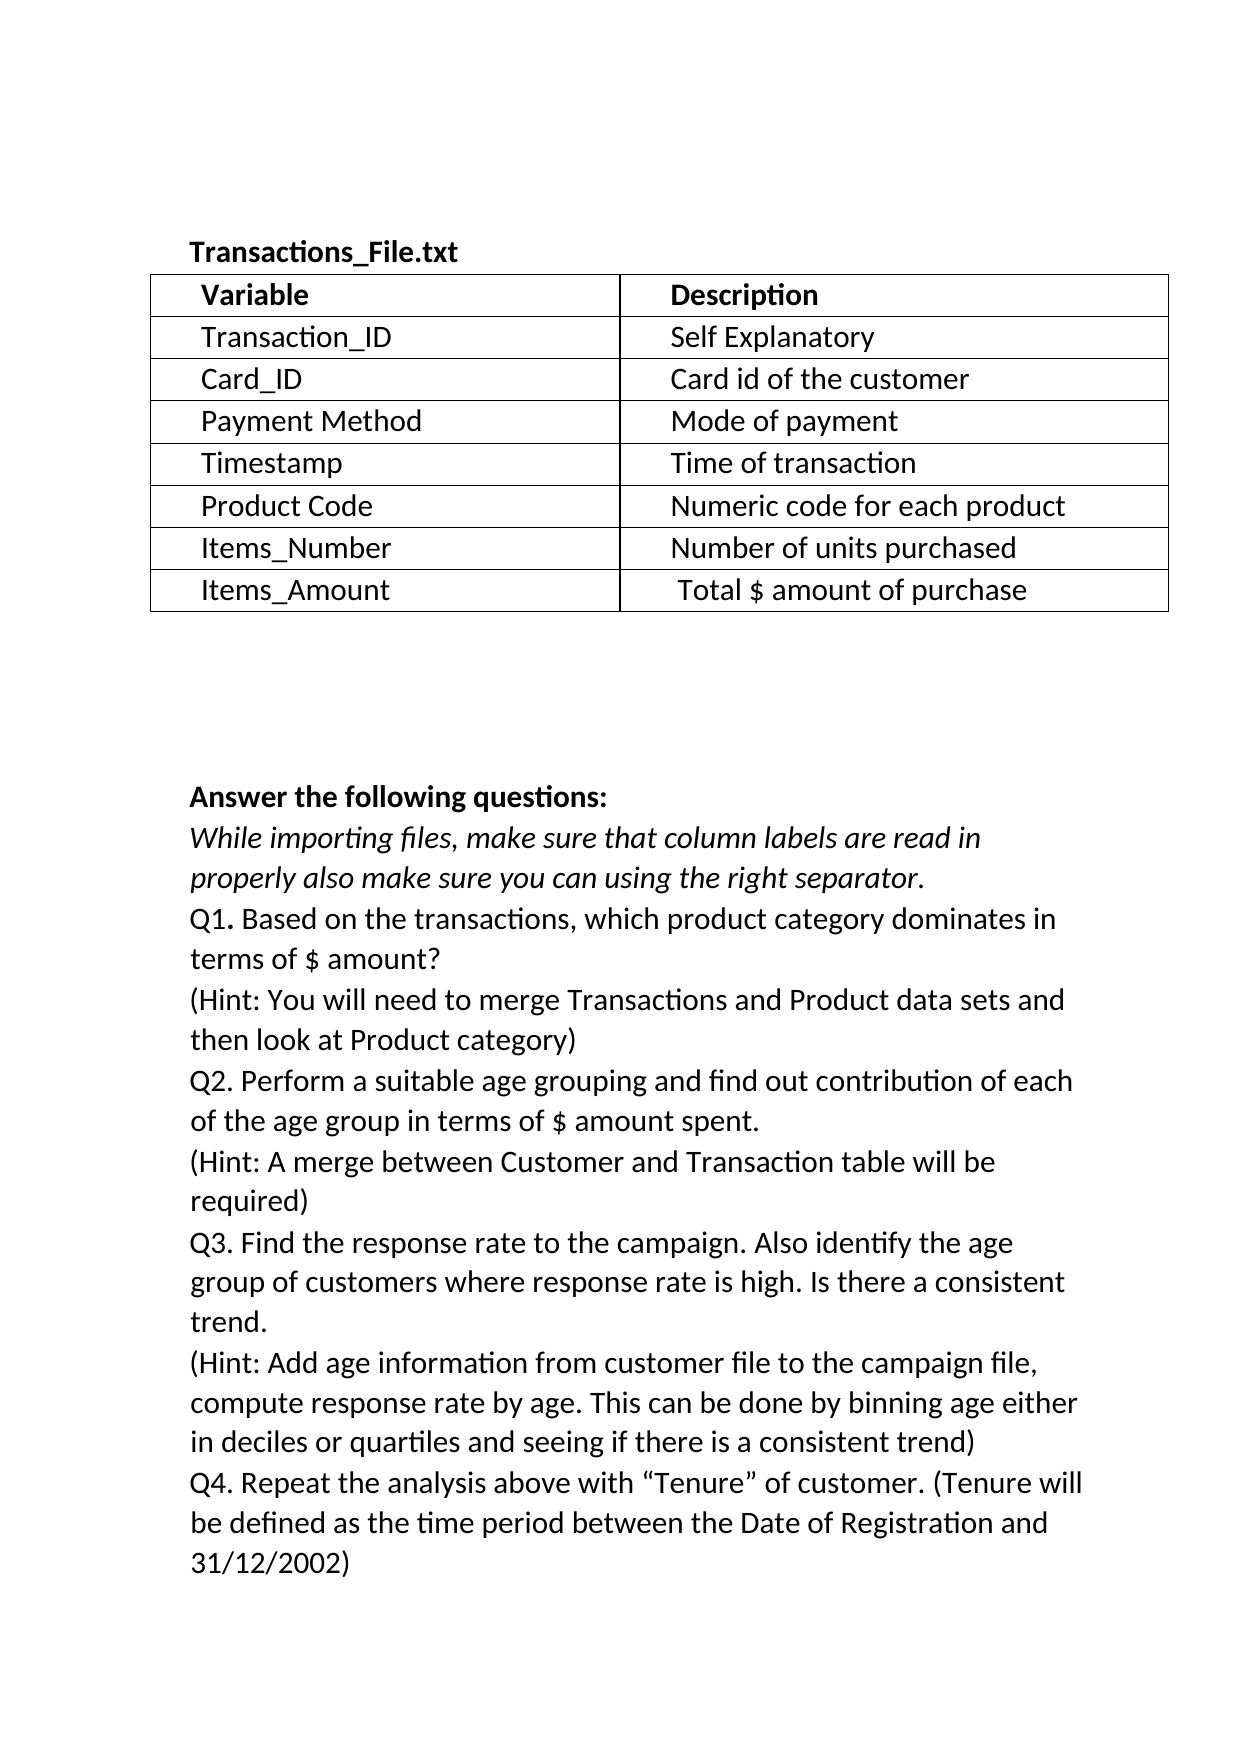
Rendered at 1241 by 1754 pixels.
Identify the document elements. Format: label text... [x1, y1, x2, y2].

text While importing files, make sure that column labels are read in properly also make sure you can using the right separator. [189, 818, 1085, 896]
text Q4. Repeat the analysis above with “Tenure” of customer. (Tenure will be defined as the time period between the Date of Registration and 31/12/2002) [189, 1463, 1085, 1581]
text Transactions_File.txt [189, 232, 1085, 271]
table_cell Payment Method [151, 401, 619, 442]
table_cell Timestamp [151, 444, 619, 485]
table_cell Transaction_ID [151, 317, 619, 358]
table_cell Mode of payment [621, 401, 1168, 442]
table_cell Self Explanatory [621, 317, 1168, 358]
table_cell Product Code [151, 486, 619, 527]
table_cell Number of units purchased [621, 528, 1168, 569]
text Q2. Perform a suitable age grouping and find out contribution of each of the age group in terms of $ amount spent. [189, 1061, 1085, 1139]
table_cell Time of transaction [621, 444, 1168, 485]
table_cell Items_Amount [151, 570, 619, 611]
table_header Variable [151, 275, 619, 316]
text Q3. Find the response rate to the campaign. Also identify the age group of customers where response rate is high. Is there a consistent trend. [189, 1223, 1085, 1340]
text Q1. Based on the transactions, which product category dominates in terms of $ amount? [189, 899, 1085, 977]
table_cell Items_Number [151, 528, 619, 569]
table_cell Total $ amount of purchase [621, 570, 1168, 611]
table_cell Card_ID [151, 359, 619, 400]
table_cell Numeric code for each product [621, 486, 1168, 527]
text Answer the following questions: [189, 777, 1085, 815]
table_header Description [621, 275, 1168, 316]
text (Hint: Add age information from customer file to the campaign file, compute response rate by age. This can be done by binning age either in deciles or quartiles and seeing if there is a consistent trend) [189, 1343, 1085, 1460]
text (Hint: A merge between Customer and Transaction table will be required) [189, 1142, 1085, 1219]
table_cell Card id of the customer [621, 359, 1168, 400]
text (Hint: You will need to merge Transactions and Product data sets and then look at Product category) [189, 980, 1085, 1058]
